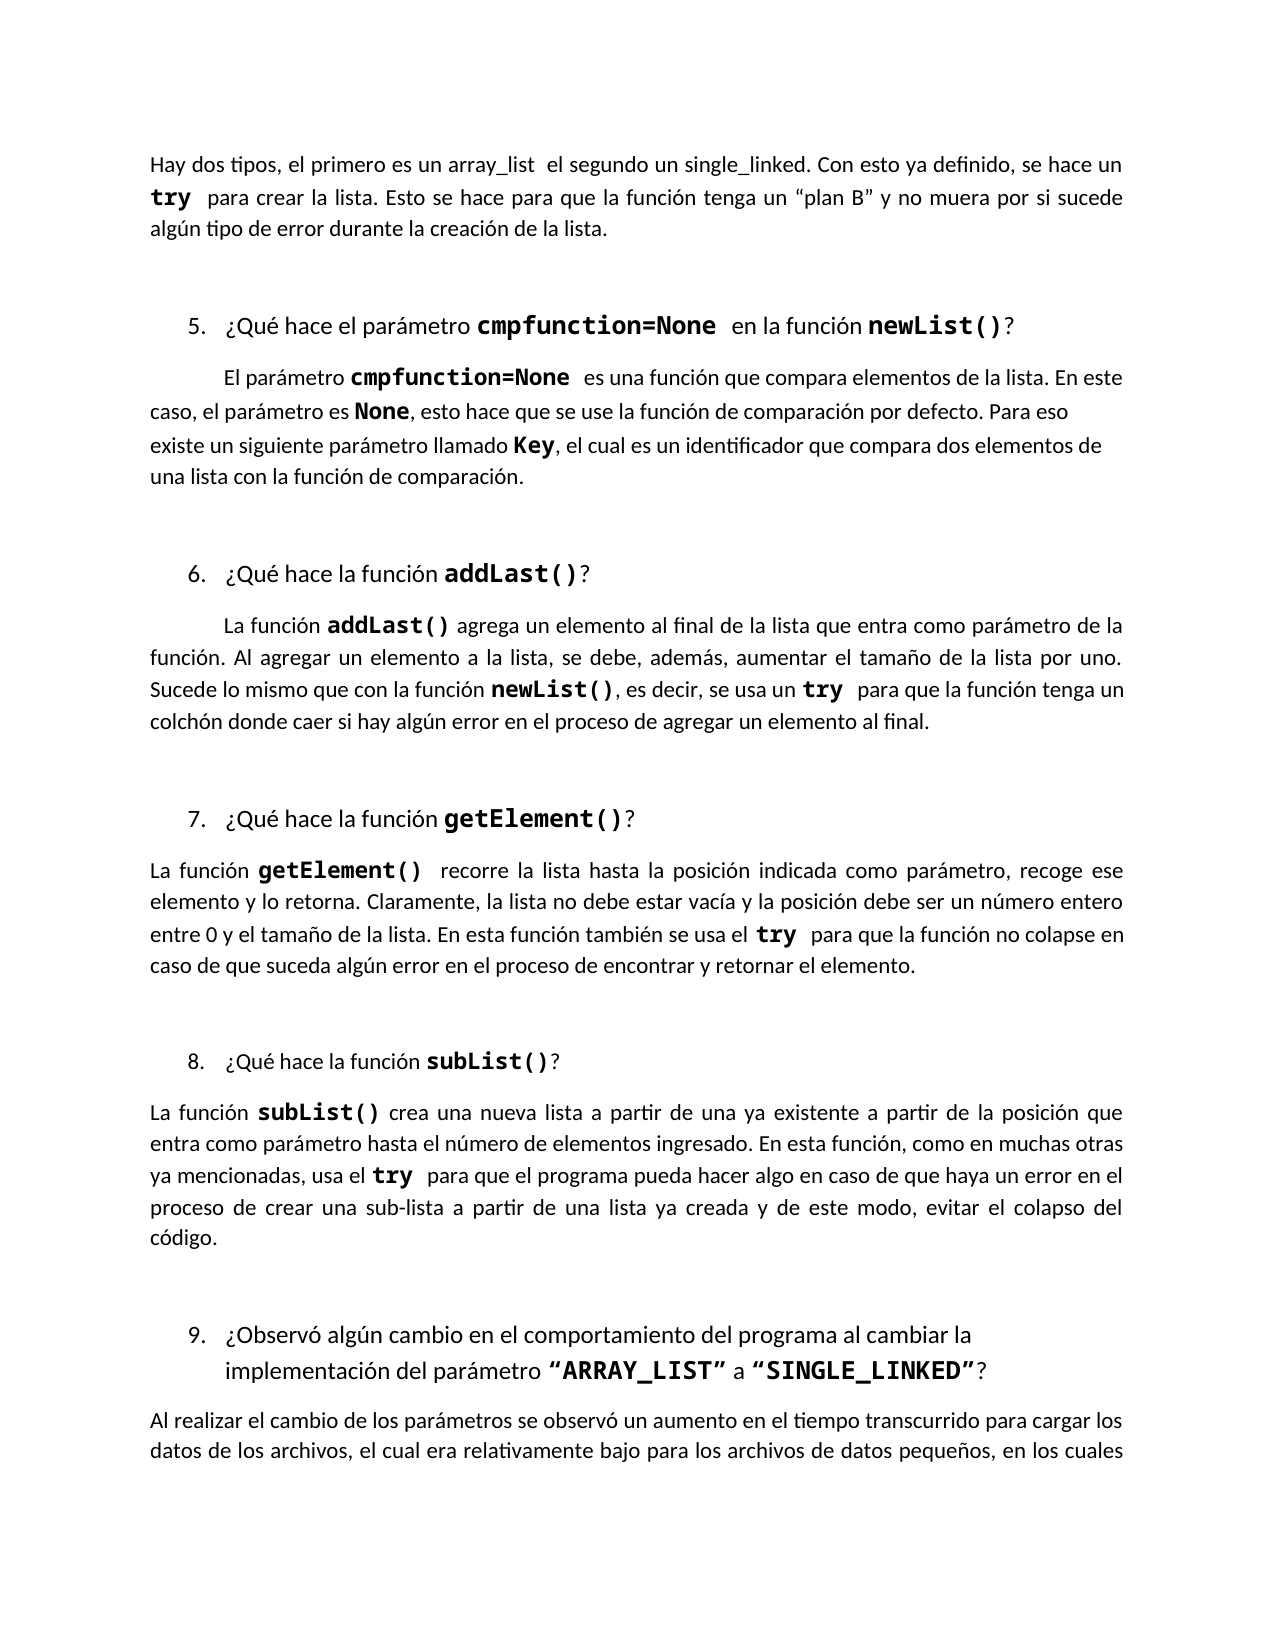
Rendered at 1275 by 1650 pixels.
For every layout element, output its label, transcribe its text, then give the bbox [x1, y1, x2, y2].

text La función subList() crea una nueva lista a partir de una ya existente a partir de la posición que entra como parámetro hasta el número de elementos ingresado. En esta función, como en muchas otras ya mencionadas, usa el try para que el programa pueda hacer algo en caso de que haya un error en el proceso de crear una sub-lista a partir de una lista ya creada y de este modo, evitar el colapso del código. [150, 1096, 1125, 1251]
list ¿Qué hace la función getElement()? [187, 801, 1125, 834]
text La función addLast() agrega un elemento al final de la lista que entra como parámetro de la función. Al agregar un elemento a la lista, se debe, además, aumentar el tamaño de la lista por uno. Sucede lo mismo que con la función newList(), es decir, se usa un try para que la función tenga un colchón donde caer si hay algún error en el proceso de agregar un elemento al final. [150, 609, 1125, 735]
list ¿Qué hace la función subList()? [187, 1045, 1125, 1076]
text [150, 1406, 1125, 1464]
text La función getElement() recorre la lista hasta la posición indicada como parámetro, recoge ese elemento y lo retorna. Claramente, la lista no debe estar vacía y la posición debe ser un número entero entre 0 y el tamaño de la lista. En esta función también se usa el try para que la función no colapse en caso de que suceda algún error en el proceso de encontrar y retornar el elemento. [150, 854, 1125, 979]
list ¿Qué hace el parámetro cmpfunction=None en la función newList()? [187, 308, 1125, 342]
text El parámetro cmpfunction=None es una función que compara elementos de la lista. En este caso, el parámetro es None, esto hace que se use la función de comparación por defecto. Para eso existe un siguiente parámetro llamado Key, el cual es un identificador que compara dos elementos de una lista con la función de comparación. [150, 361, 1125, 490]
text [150, 150, 1125, 242]
list ¿Observó algún cambio en el comportamiento del programa al cambiar la implementación del parámetro “ARRAY_LIST” a “SINGLE_LINKED”? [187, 1319, 1125, 1387]
list ¿Qué hace la función addLast()? [187, 556, 1125, 590]
